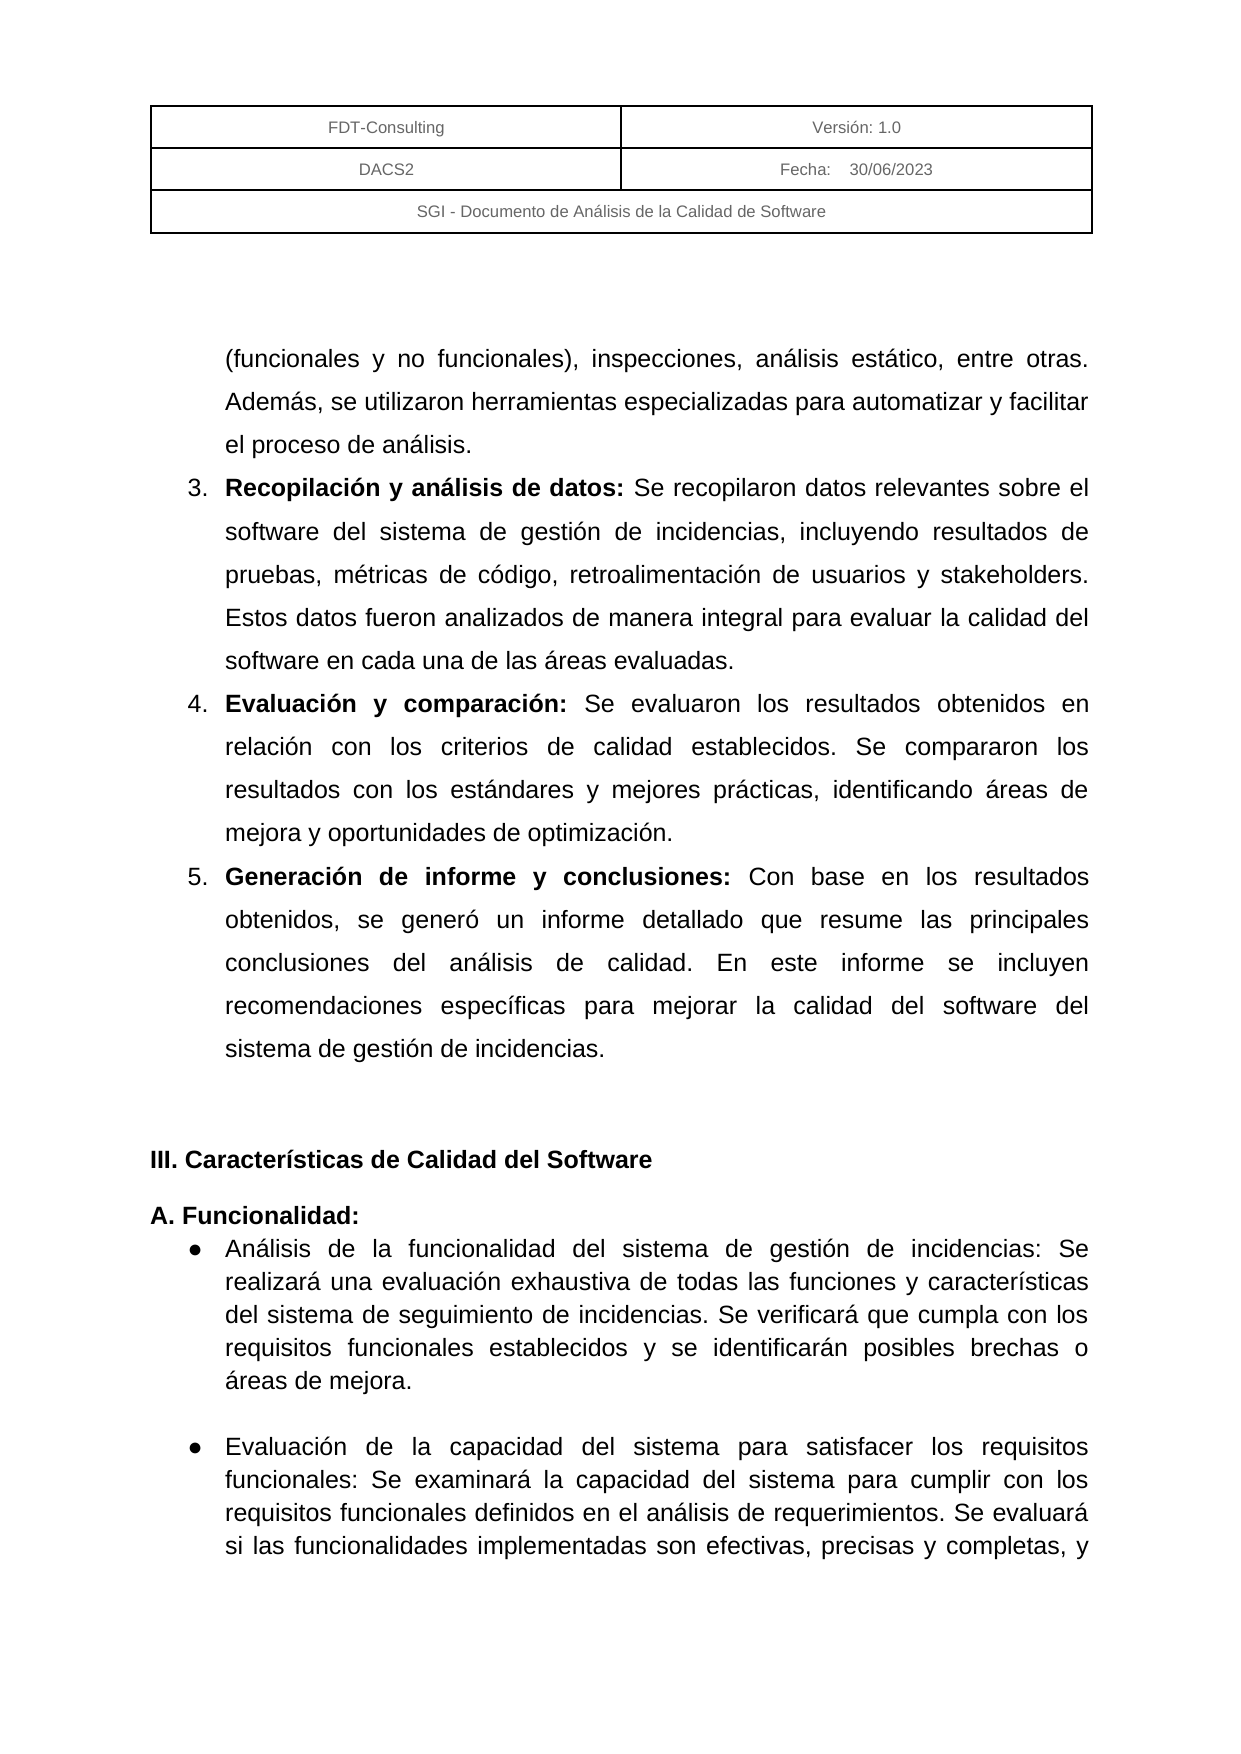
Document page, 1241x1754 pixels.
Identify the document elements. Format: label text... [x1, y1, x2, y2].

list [187, 344, 1090, 459]
list Análisis de la funcionalidad del sistema de gestión de incidencias: Se realizará una evaluación exhaustiva de todas las funciones y características del sistema de seguimiento de incidencias. Se verificará que cumpla con los requisitos funcionales establecidos y se identificarán posibles brechas o áreas de mejora. [187, 1234, 1090, 1395]
list Evaluación y comparación: Se evaluaron los resultados obtenidos en relación con los criterios de calidad establecidos. Se compararon los resultados con los estándares y mejores prácticas, identificando áreas de mejora y oportunidades de optimización. [187, 689, 1090, 847]
subtitle III. Características de Calidad del Software [150, 1145, 1090, 1174]
list Recopilación y análisis de datos: Se recopilaron datos relevantes sobre el software del sistema de gestión de incidencias, incluyendo resultados de pruebas, métricas de código, retroalimentación de usuarios y stakeholders. Estos datos fueron analizados de manera integral para evaluar la calidad del software en cada una de las áreas evaluadas. [187, 473, 1090, 675]
text A. Funcionalidad: [150, 1201, 1090, 1230]
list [187, 1432, 1090, 1560]
list Generación de informe y conclusiones: Con base en los resultados obtenidos, se generó un informe detallado que resume las principales conclusiones del análisis de calidad. En este informe se incluyen recomendaciones específicas para mejorar la calidad del software del sistema de gestión de incidencias. [187, 862, 1090, 1063]
